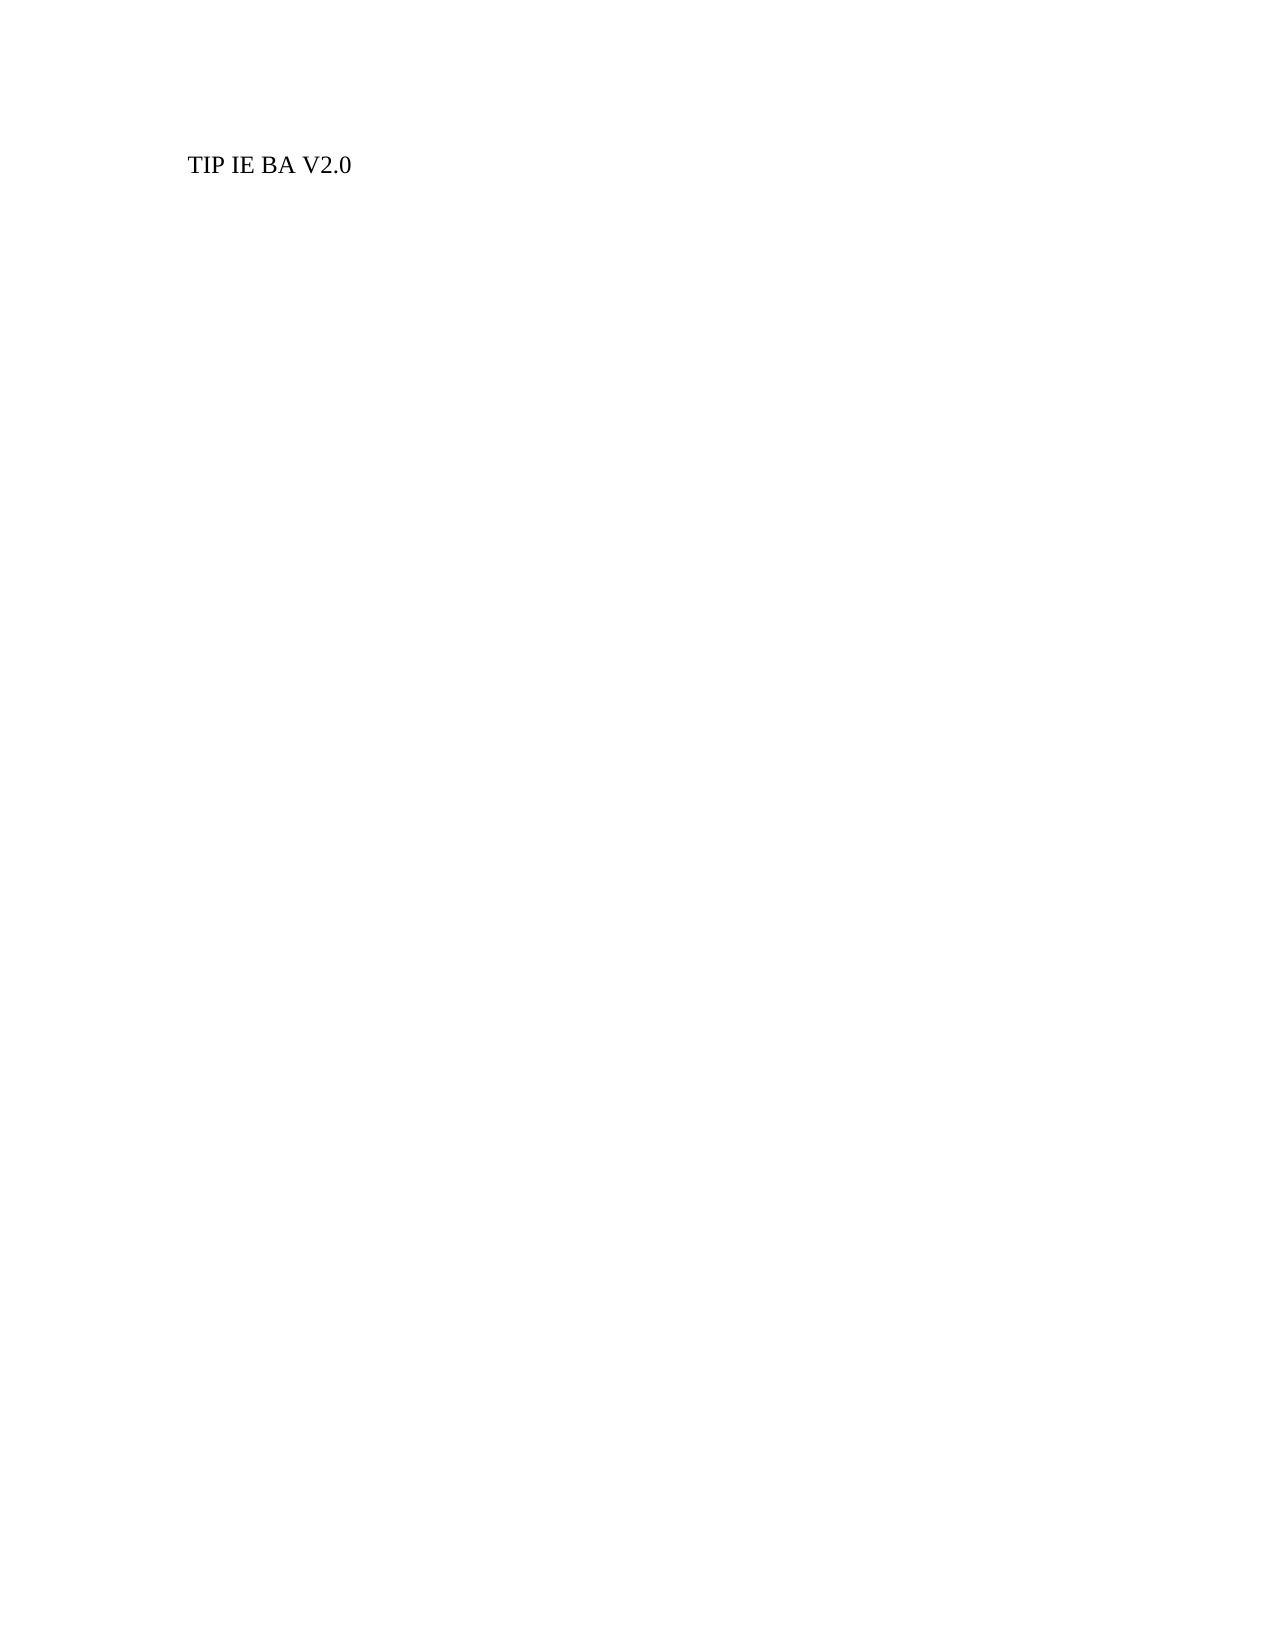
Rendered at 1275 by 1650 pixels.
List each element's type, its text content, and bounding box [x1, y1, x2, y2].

text TIP IE BA V2.0 [187, 150, 1087, 179]
